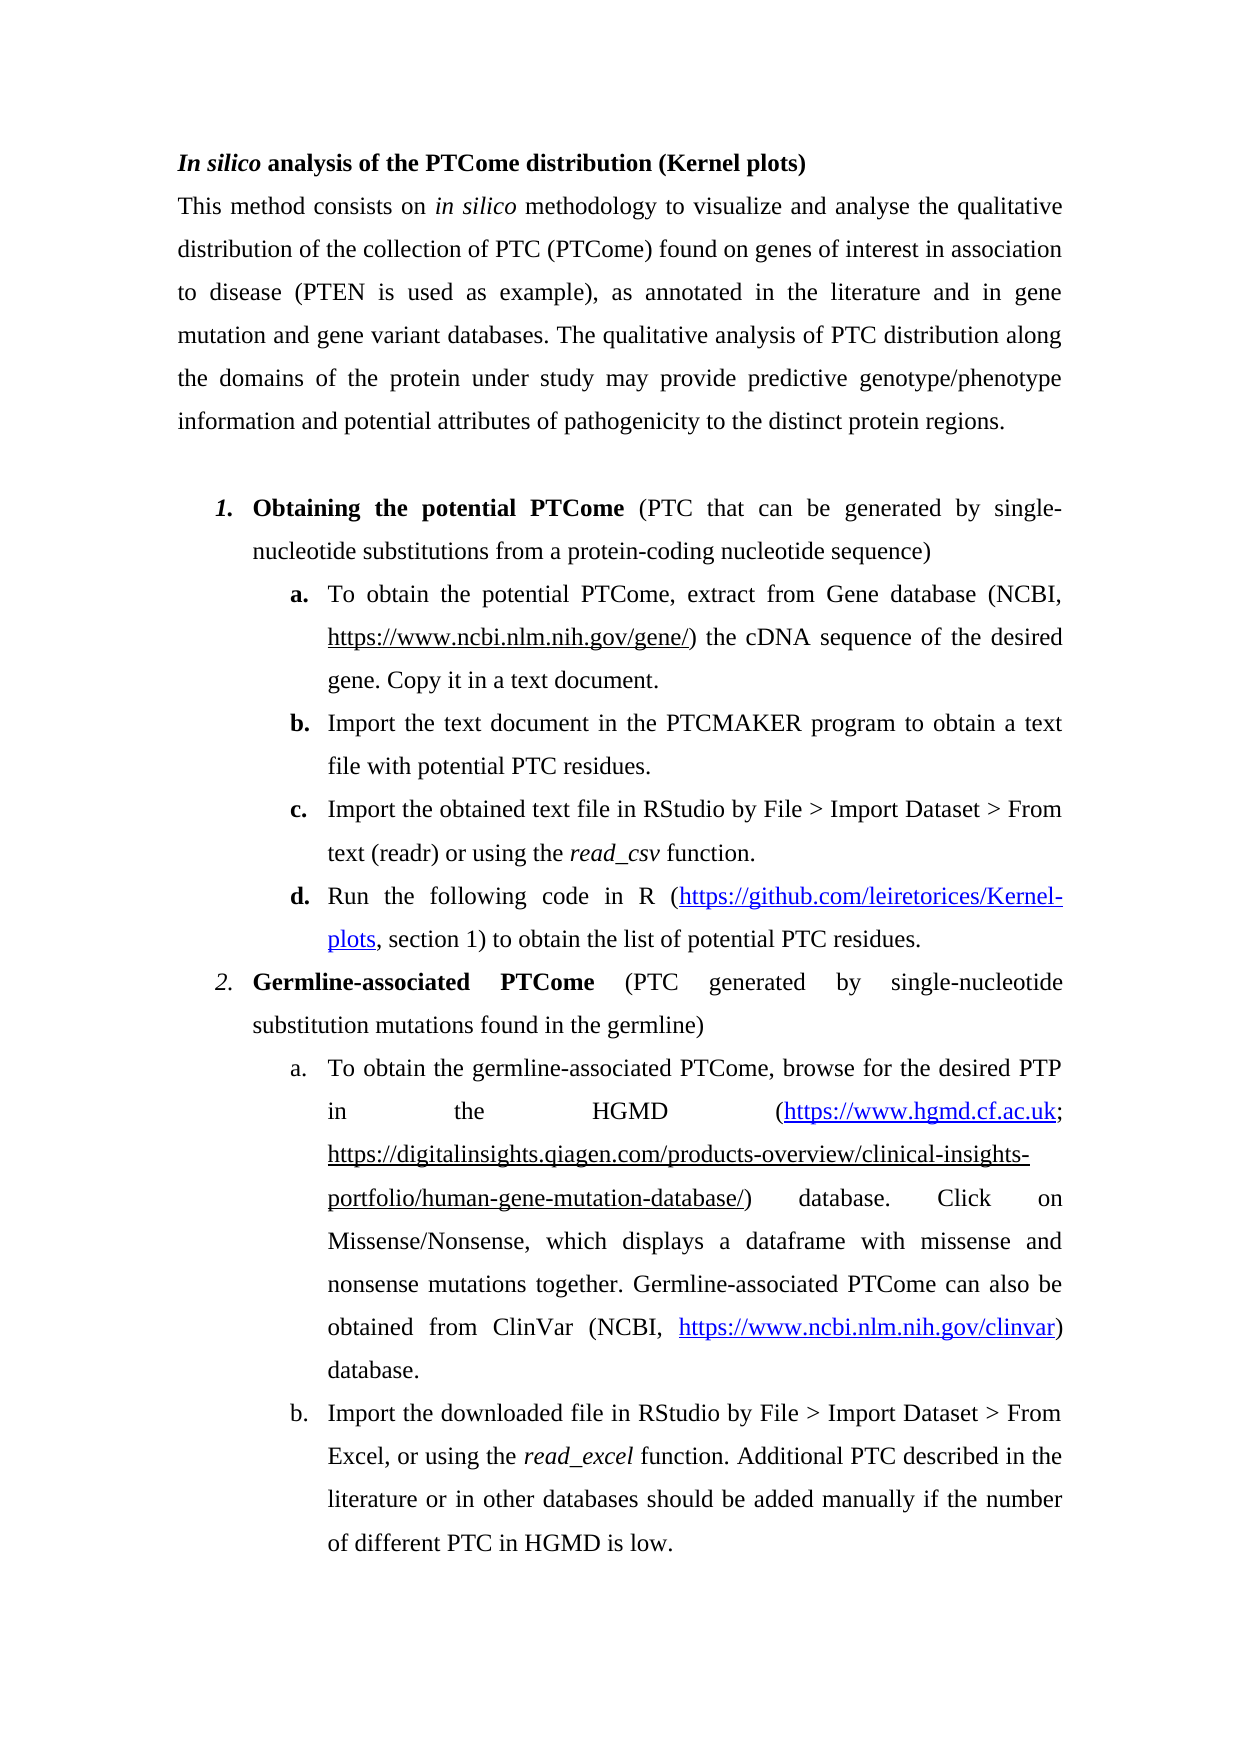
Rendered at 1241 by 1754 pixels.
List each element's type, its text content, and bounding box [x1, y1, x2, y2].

text In silico analysis of the PTCome distribution (Kernel plots) [177, 148, 1063, 176]
list To obtain the potential PTCome, extract from Gene database (NCBI, https://www.ncbi.nlm.nih.gov/gene/) the cDNA sequence of the desired gene. Copy it in a text document. [290, 579, 1063, 694]
list Obtaining the potential PTCome (PTC that can be generated by single‐nucleotide substitutions from a protein-coding nucleotide sequence) [215, 493, 1063, 564]
list Import the text document in the PTCMAKER program to obtain a text file with potential PTC residues. [290, 708, 1063, 780]
list Germline-associated PTCome (PTC generated by single‐nucleotide substitution mutations found in the germline) [215, 967, 1063, 1039]
list Import the obtained text file in RStudio by File > Import Dataset > From text (readr) or using the read_csv function. [290, 794, 1063, 866]
list Run the following code in R (https://github.com/leiretorices/Kernel-plots, section 1) to obtain the list of potential PTC residues. [290, 881, 1063, 953]
text This method consists on in silico methodology to visualize and analyse the qualitative distribution of the collection of PTC (PTCome) found on genes of interest in association to disease (PTEN is used as example), as annotated in the literature and in gene mutation and gene variant databases. The qualitative analysis of PTC distribution along the domains of the protein under study may provide predictive genotype/phenotype information and potential attributes of pathogenicity to the distinct protein regions. [177, 191, 1063, 435]
list Import the downloaded file in RStudio by File > Import Dataset > From Excel, or using the read_excel function. Additional PTC described in the literature or in other databases should be added manually if the number of different PTC in HGMD is low. [290, 1398, 1063, 1556]
list To obtain the germline-associated PTCome, browse for the desired PTP in the HGMD (https://www.hgmd.cf.ac.uk; https://digitalinsights.qiagen.com/products-overview/clinical-insights-portfolio/human-gene-mutation-database/) database. Click on Missense/Nonsense, which displays a dataframe with missense and nonsense mutations together. Germline-associated PTCome can also be obtained from ClinVar (NCBI, https://www.ncbi.nlm.nih.gov/clinvar) database. [290, 1053, 1063, 1384]
